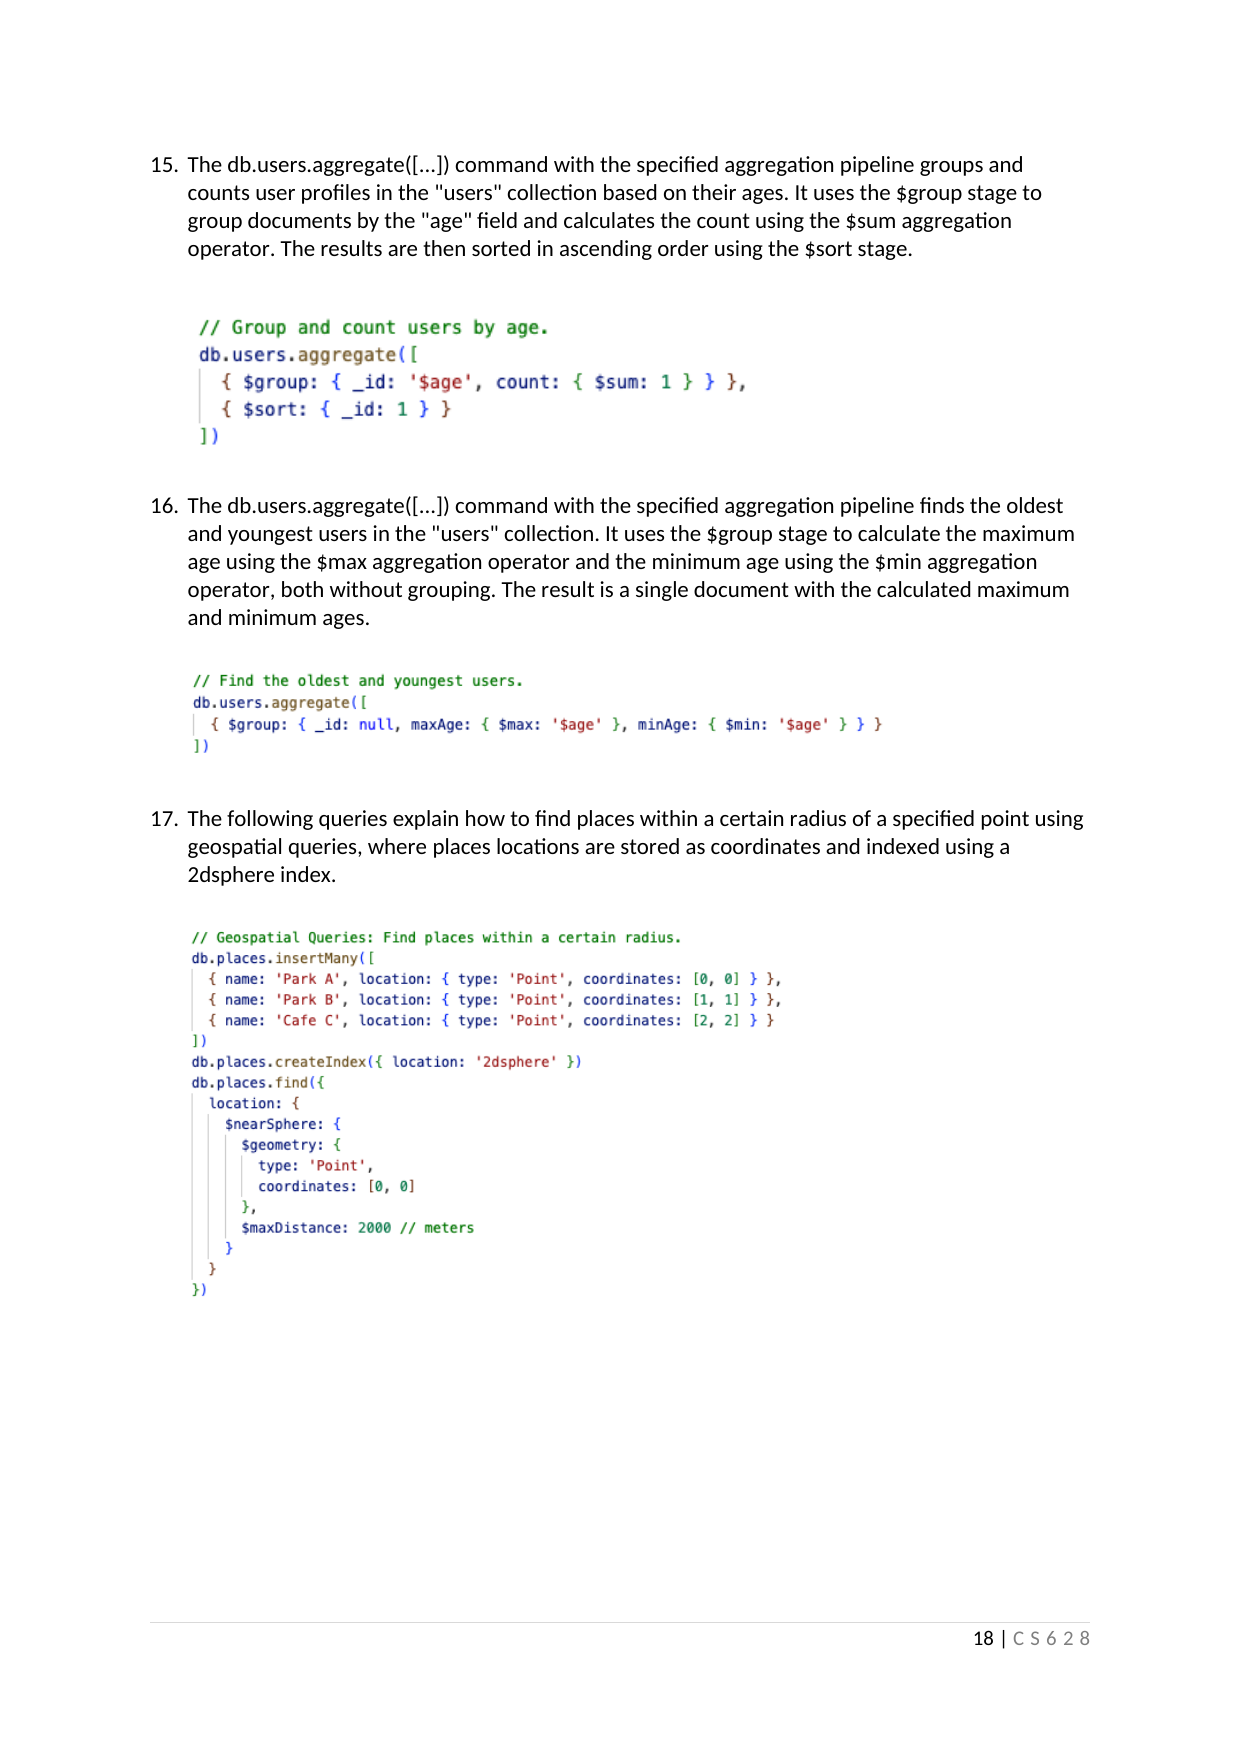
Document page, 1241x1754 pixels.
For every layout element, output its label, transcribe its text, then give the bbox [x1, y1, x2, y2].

picture [187, 290, 766, 463]
list The following queries explain how to find places within a certain radius of a specified point using geospatial queries, where places locations are stored as coordinates and indexed using a 2dsphere index. [150, 804, 1090, 888]
picture [187, 659, 945, 776]
list The db.users.aggregate([...]) command with the specified aggregation pipeline groups and counts user profiles in the "users" collection based on their ages. It uses the $group stage to group documents by the "age" field and calculates the count using the $sum aggregation operator. The results are then sorted in ascending order using the $sort stage. [150, 150, 1090, 262]
picture [187, 916, 800, 1303]
list The db.users.aggregate([...]) command with the specified aggregation pipeline finds the oldest and youngest users in the "users" collection. It uses the $group stage to calculate the maximum age using the $max aggregation operator and the minimum age using the $min aggregation operator, both without grouping. The result is a single document with the calculated maximum and minimum ages. [150, 491, 1090, 631]
